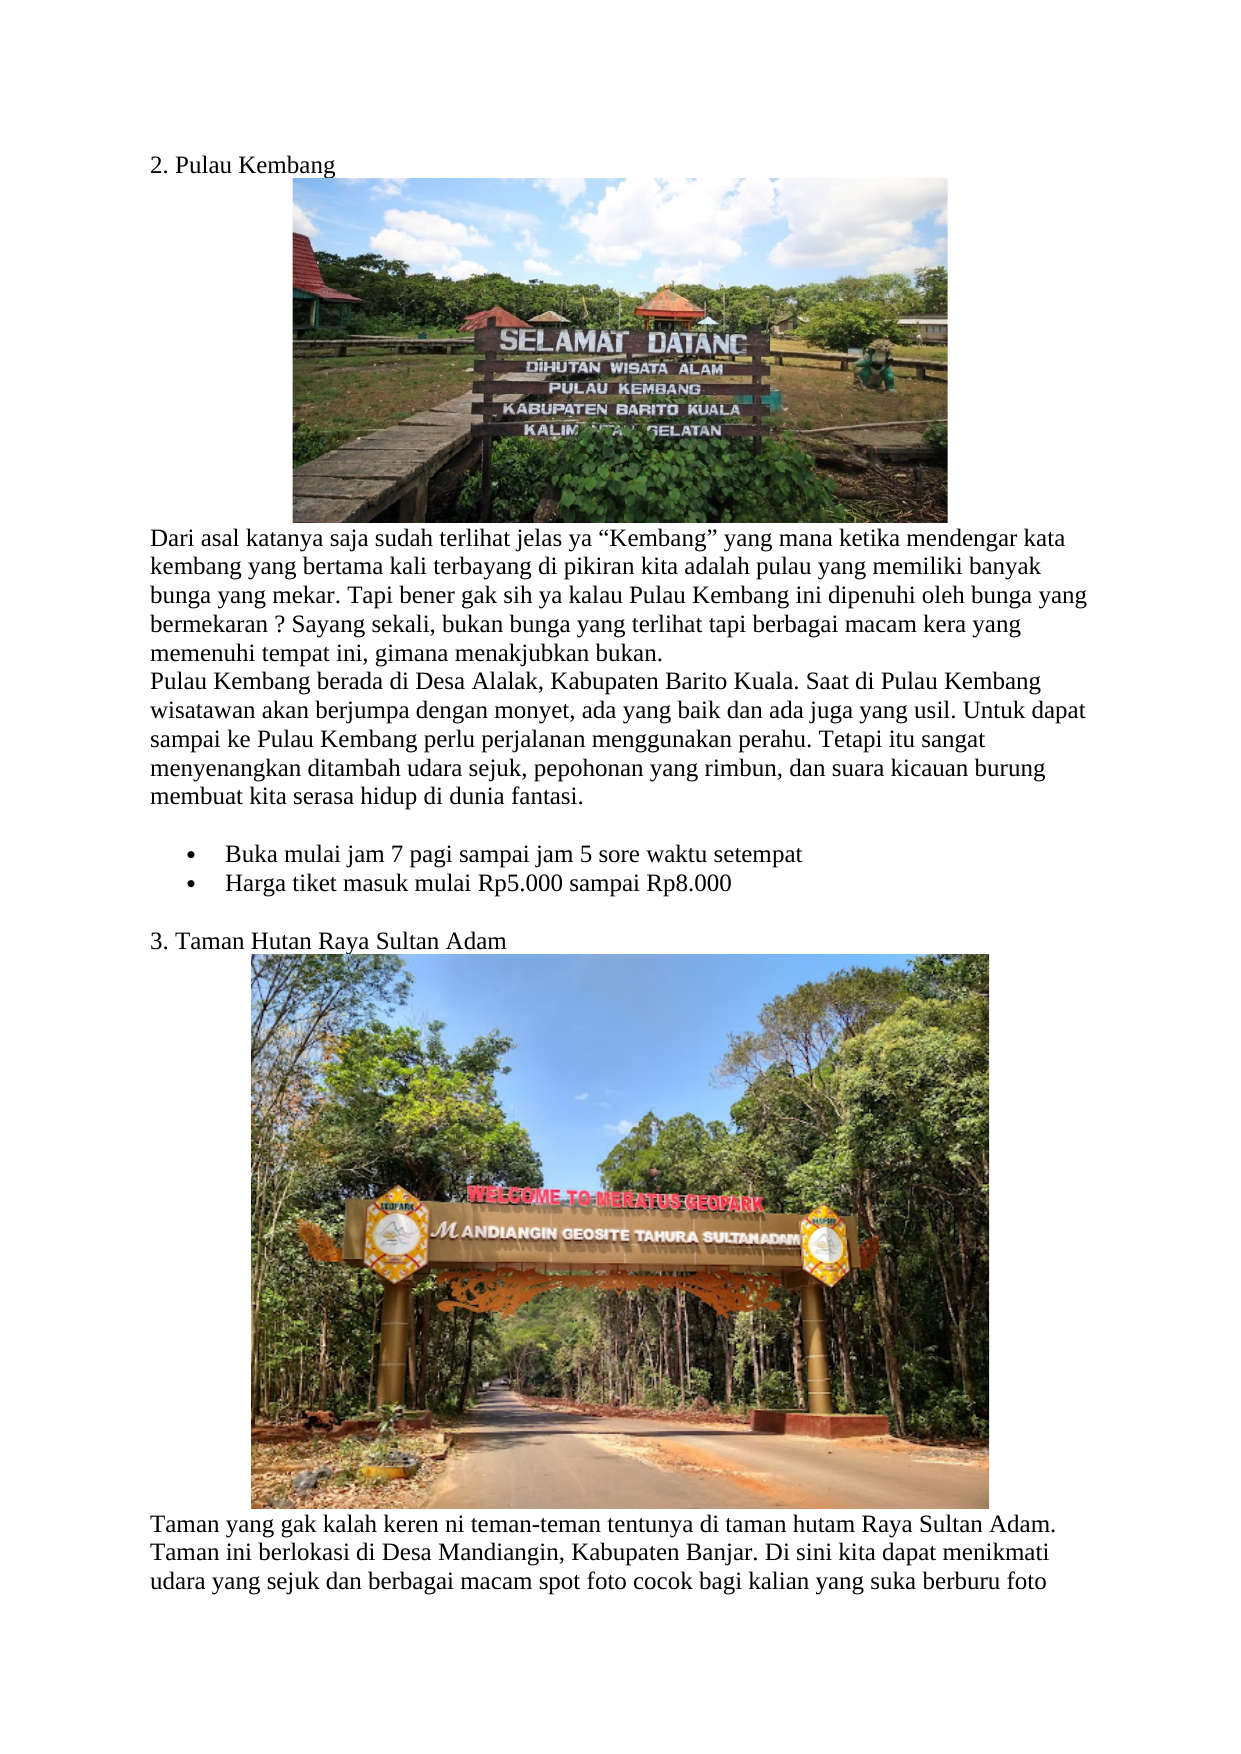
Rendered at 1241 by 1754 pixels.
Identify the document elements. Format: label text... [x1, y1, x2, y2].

list Harga tiket masuk mulai Rp5.000 sampai Rp8.000 [187, 868, 1090, 897]
text Pulau Kembang berada di Desa Alalak, Kabupaten Barito Kuala. Saat di Pulau Kembang wisatawan akan berjumpa dengan monyet, ada yang baik dan ada juga yang usil. Untuk dapat sampai ke Pulau Kembang perlu perjalanan menggunakan perahu. Tetapi itu sangat menyenangkan ditambah udara sejuk, pepohonan yang rimbun, dan suara kicauan burung membuat kita serasa hidup di dunia fantasi. [150, 666, 1090, 810]
picture [292, 178, 948, 523]
list Buka mulai jam 7 pagi sampai jam 5 sore waktu setempat [187, 839, 1090, 868]
text Dari asal katanya saja sudah terlihat jelas ya “Kembang” yang mana ketika mendengar kata kembang yang bertama kali terbayang di pikiran kita adalah pulau yang memiliki banyak bunga yang mekar. Tapi bener gak sih ya kalau Pulau Kembang ini dipenuhi oleh bunga yang bermekaran ? Sayang sekali, bukan bunga yang terlihat tapi berbagai macam kera yang memenuhi tempat ini, gimana menakjubkan bukan. [150, 523, 1090, 666]
list Pulau Kembang [150, 150, 1090, 179]
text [150, 1509, 1090, 1595]
picture [251, 954, 990, 1509]
list Taman Hutan Raya Sultan Adam [150, 926, 1090, 955]
